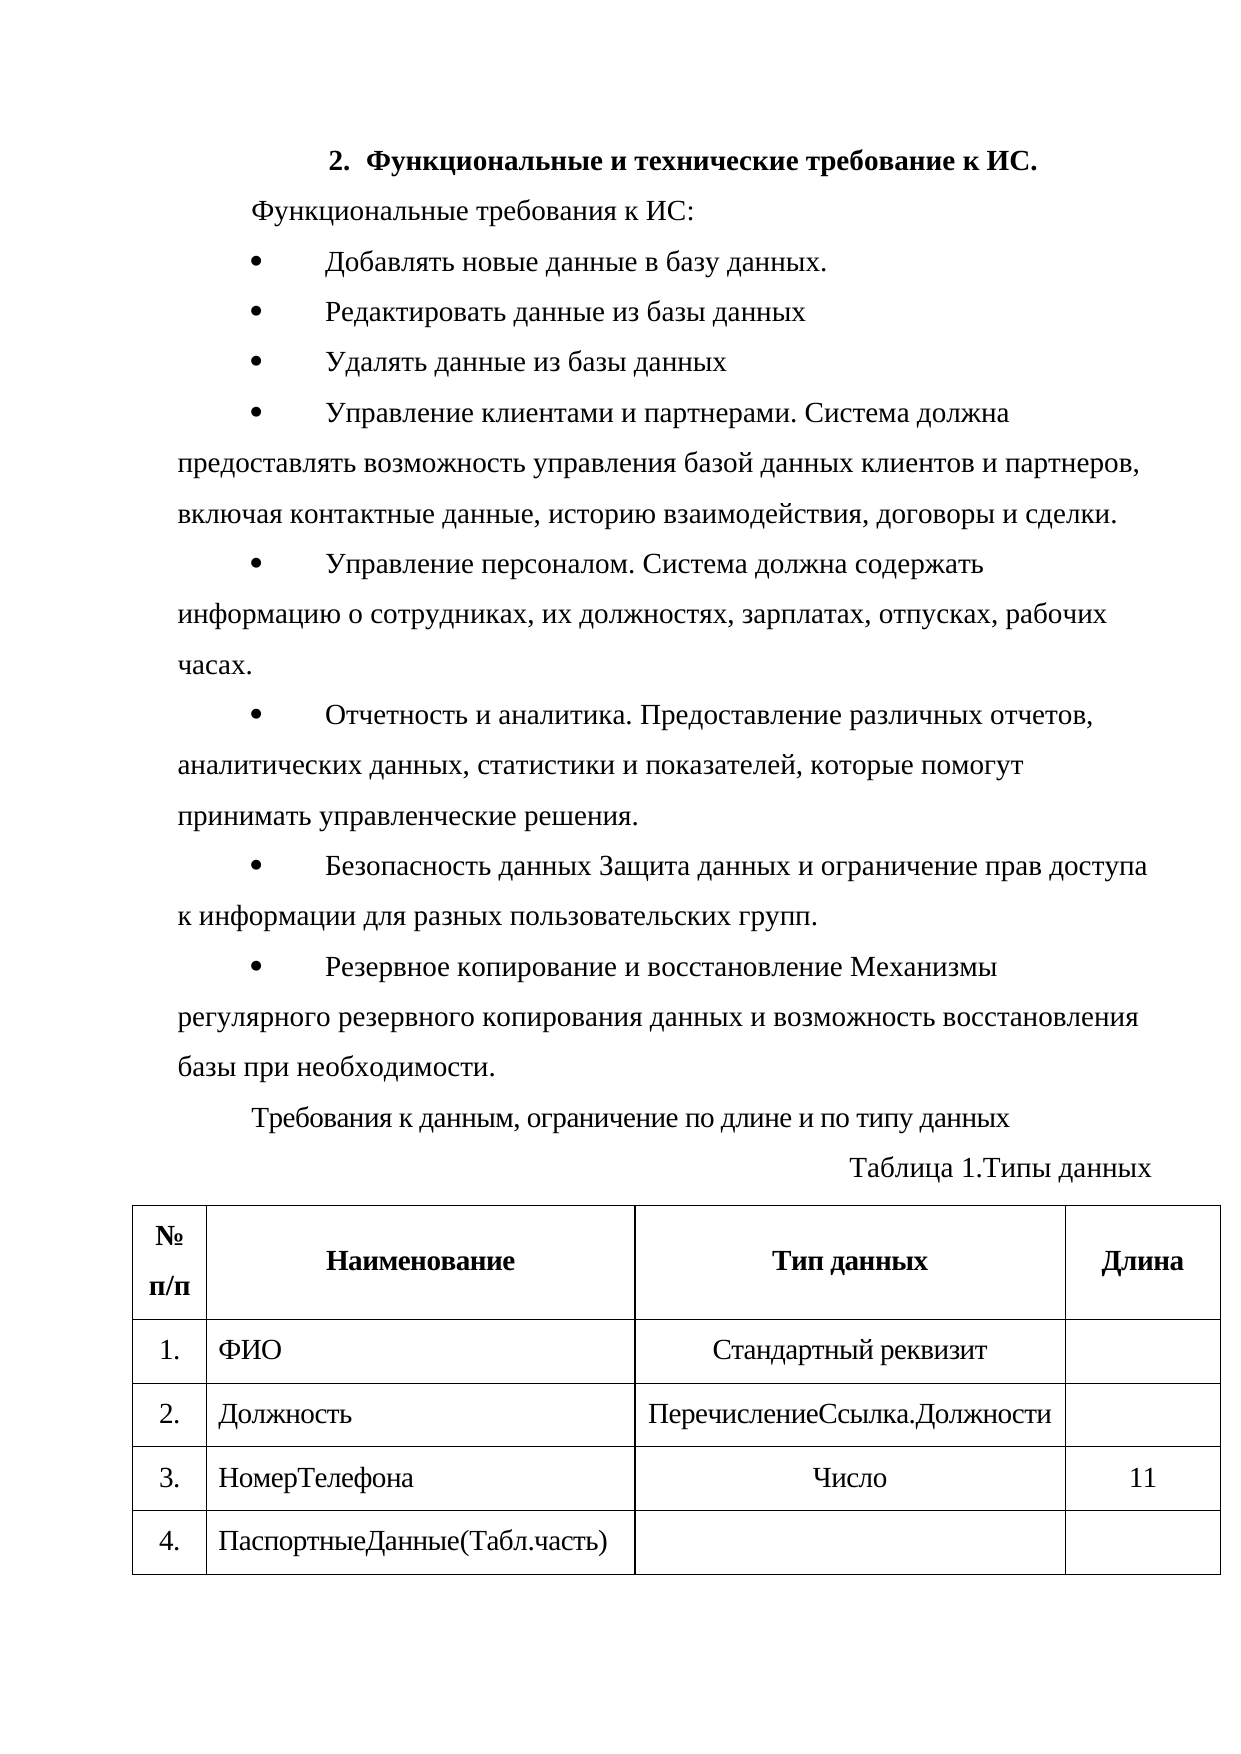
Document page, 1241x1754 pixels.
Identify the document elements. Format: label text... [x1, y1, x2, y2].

list Удалять данные из базы данных [177, 344, 1152, 378]
table_cell [1066, 1320, 1220, 1382]
table_cell 11 [1066, 1447, 1220, 1510]
subtitle Функциональные и технические требование к ИС. [215, 143, 1152, 177]
list Безопасность данных Защита данных и ограничение прав доступа к информации для разных пользовательских групп. [177, 848, 1152, 932]
table_cell [133, 1511, 206, 1574]
table_cell [1066, 1511, 1220, 1574]
text Требования к данным, ограничение по длине и по типу данных [177, 1100, 1152, 1133]
list Управление клиентами и партнерами. Система должна предоставлять возможность управления базой данных клиентов и партнеров, включая контактные данные, историю взаимодействия, договоры и сделки. [177, 395, 1152, 529]
table_header Длина [1066, 1206, 1220, 1319]
table_cell ПаспортныеДанные(Табл.часть) [207, 1511, 634, 1574]
list Редактировать данные из базы данных [177, 294, 1152, 328]
table_cell [133, 1320, 206, 1382]
text Функциональные требования к ИС: [177, 193, 1152, 227]
table_header Тип данных [636, 1206, 1065, 1319]
text Таблица 1.Типы данных [177, 1150, 1152, 1184]
table_cell [636, 1511, 1065, 1574]
list Отчетность и аналитика. Предоставление различных отчетов, аналитических данных, статистики и показателей, которые помогут принимать управленческие решения. [177, 697, 1152, 831]
table_cell НомерТелефона [207, 1447, 634, 1510]
table_cell Стандартный реквизит [636, 1320, 1065, 1382]
table_cell [133, 1447, 206, 1510]
table_cell ФИО [207, 1320, 634, 1382]
list Добавлять новые данные в базу данных. [177, 244, 1152, 277]
table_cell [1066, 1384, 1220, 1446]
table_header Наименование [207, 1206, 634, 1319]
table_cell Должность [207, 1384, 634, 1446]
table_header № п/п [133, 1206, 206, 1319]
list Резервное копирование и восстановление Механизмы регулярного резервного копирования данных и возможность восстановления базы при необходимости. [177, 949, 1152, 1083]
table_cell Число [636, 1447, 1065, 1510]
list Управление персоналом. Система должна содержать информацию о сотрудниках, их должностях, зарплатах, отпусках, рабочих часах. [177, 546, 1152, 680]
table_cell ПеречислениеСсылка.Должности [636, 1384, 1065, 1446]
table_cell [133, 1384, 206, 1446]
